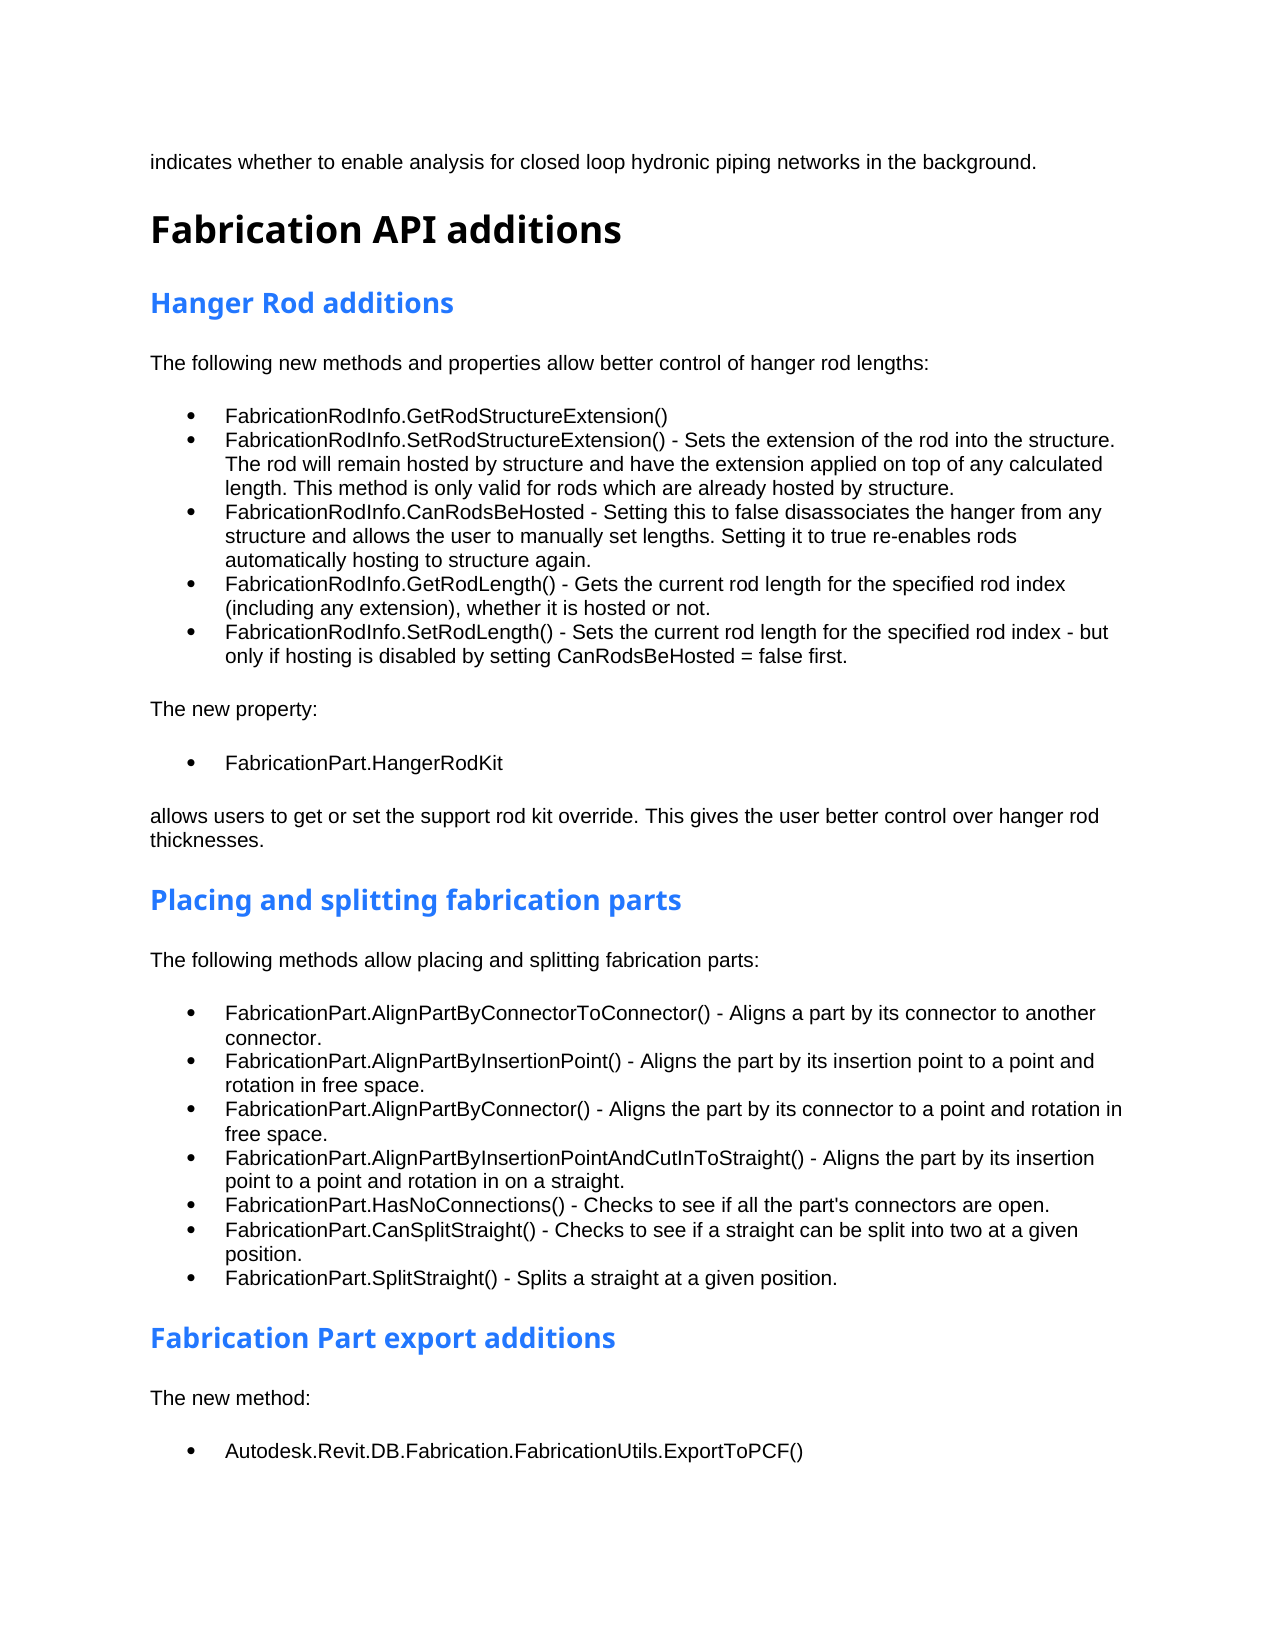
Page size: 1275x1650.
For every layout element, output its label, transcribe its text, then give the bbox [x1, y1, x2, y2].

list FabricationPart.AlignPartByInsertionPoint() - Aligns the part by its insertion point to a point and rotation in free space. [187, 1049, 1125, 1097]
list FabricationPart.HangerRodKit [187, 750, 1125, 774]
list FabricationPart.SplitStraight() - Splits a straight at a given position. [187, 1265, 1125, 1289]
list FabricationPart.AlignPartByConnector() - Aligns the part by its connector to a point and rotation in free space. [187, 1097, 1125, 1145]
list FabricationRodInfo.GetRodLength() - Gets the current rod length for the specified rod index (including any extension), whether it is hosted or not. [187, 572, 1125, 620]
subtitle Hanger Rod additions [150, 283, 1125, 322]
list FabricationPart.CanSplitStraight() - Checks to see if a straight can be split into two at a given position. [187, 1217, 1125, 1265]
list FabricationRodInfo.SetRodLength() - Sets the current rod length for the specified rod index - but only if hosting is disabled by setting CanRodsBeHosted = false first. [187, 620, 1125, 668]
subtitle Fabrication API additions [150, 203, 1125, 254]
list FabricationPart.HasNoConnections() - Checks to see if all the part's connectors are open. [187, 1193, 1125, 1217]
text The new property: [150, 697, 1125, 721]
subtitle Placing and splitting fabrication parts [150, 881, 1125, 919]
text The following new methods and properties allow better control of hanger rod lengths: [150, 351, 1125, 375]
list FabricationPart.AlignPartByConnectorToConnector() - Aligns a part by its connector to another connector. [187, 1001, 1125, 1049]
text allows users to get or set the support rod kit override. This gives the user better control over hanger rod thicknesses. [150, 803, 1125, 851]
list FabricationPart.AlignPartByInsertionPointAndCutInToStraight() - Aligns the part by its insertion point to a point and rotation in on a straight. [187, 1145, 1125, 1193]
list FabricationRodInfo.SetRodStructureExtension() - Sets the extension of the rod into the structure. The rod will remain hosted by structure and have the extension applied on top of any calculated length. This method is only valid for rods which are already hosted by structure. [187, 428, 1125, 500]
list Autodesk.Revit.DB.Fabrication.FabricationUtils.ExportToPCF() [187, 1439, 1125, 1463]
text The following methods allow placing and splitting fabrication parts: [150, 948, 1125, 972]
subtitle Fabrication Part export additions [150, 1319, 1125, 1357]
text indicates whether to enable analysis for closed loop hydronic piping networks in the background. [150, 150, 1125, 174]
list FabricationRodInfo.GetRodStructureExtension() [187, 404, 1125, 428]
list FabricationRodInfo.CanRodsBeHosted - Setting this to false disassociates the hanger from any structure and allows the user to manually set lengths. Setting it to true re-enables rods automatically hosting to structure again. [187, 500, 1125, 572]
text The new method: [150, 1386, 1125, 1410]
